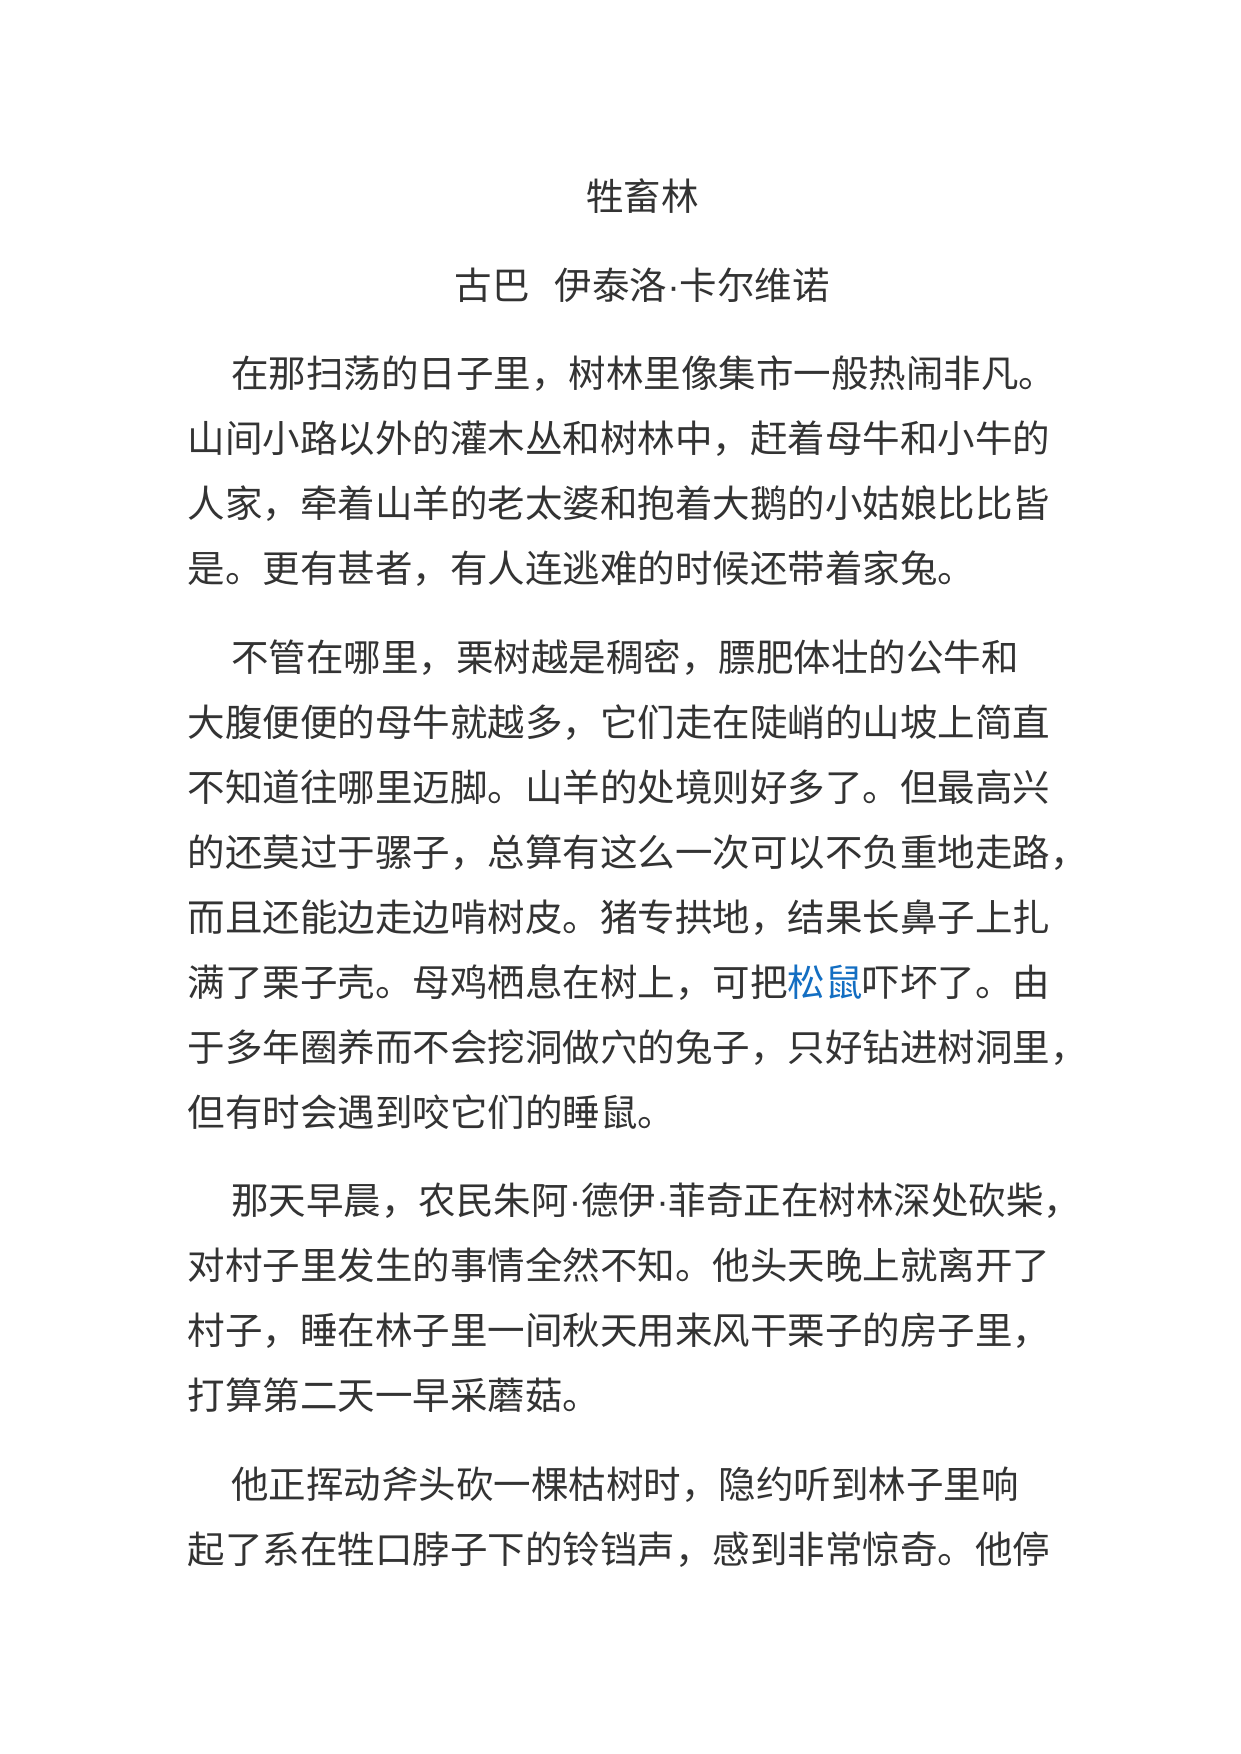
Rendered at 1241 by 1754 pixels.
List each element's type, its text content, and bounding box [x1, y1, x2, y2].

text 古巴 伊泰洛·卡尔维诺 [187, 250, 1053, 315]
text 在那扫荡的日子里，树林里像集市一般热闹非凡。山间小路以外的灌木丛和树林中，赶着母牛和小牛的人家，牵着山羊的老太婆和抱着大鹅的小姑娘比比皆是。更有甚者，有人连逃难的时候还带着家兔。 [187, 339, 1053, 599]
text 牲畜林 [187, 162, 1053, 227]
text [187, 1449, 1053, 1579]
text 不管在哪里，栗树越是稠密，膘肥体壮的公牛和大腹便便的母牛就越多，它们走在陡峭的山坡上简直不知道往哪里迈脚。山羊的处境则好多了。但最高兴的还莫过于骡子，总算有这么一次可以不负重地走路，而且还能边走边啃树皮。猪专拱地，结果长鼻子上扎满了栗子壳。母鸡栖息在树上，可把松鼠吓坏了。由于多年圈养而不会挖洞做穴的兔子，只好钻进树洞里，但有时会遇到咬它们的睡鼠。 [187, 622, 1053, 1142]
text 那天早晨，农民朱阿·德伊·菲奇正在树林深处砍柴，对村子里发生的事情全然不知。他头天晚上就离开了村子，睡在林子里一间秋天用来风干栗子的房子里，打算第二天一早采蘑菇。 [187, 1166, 1053, 1426]
